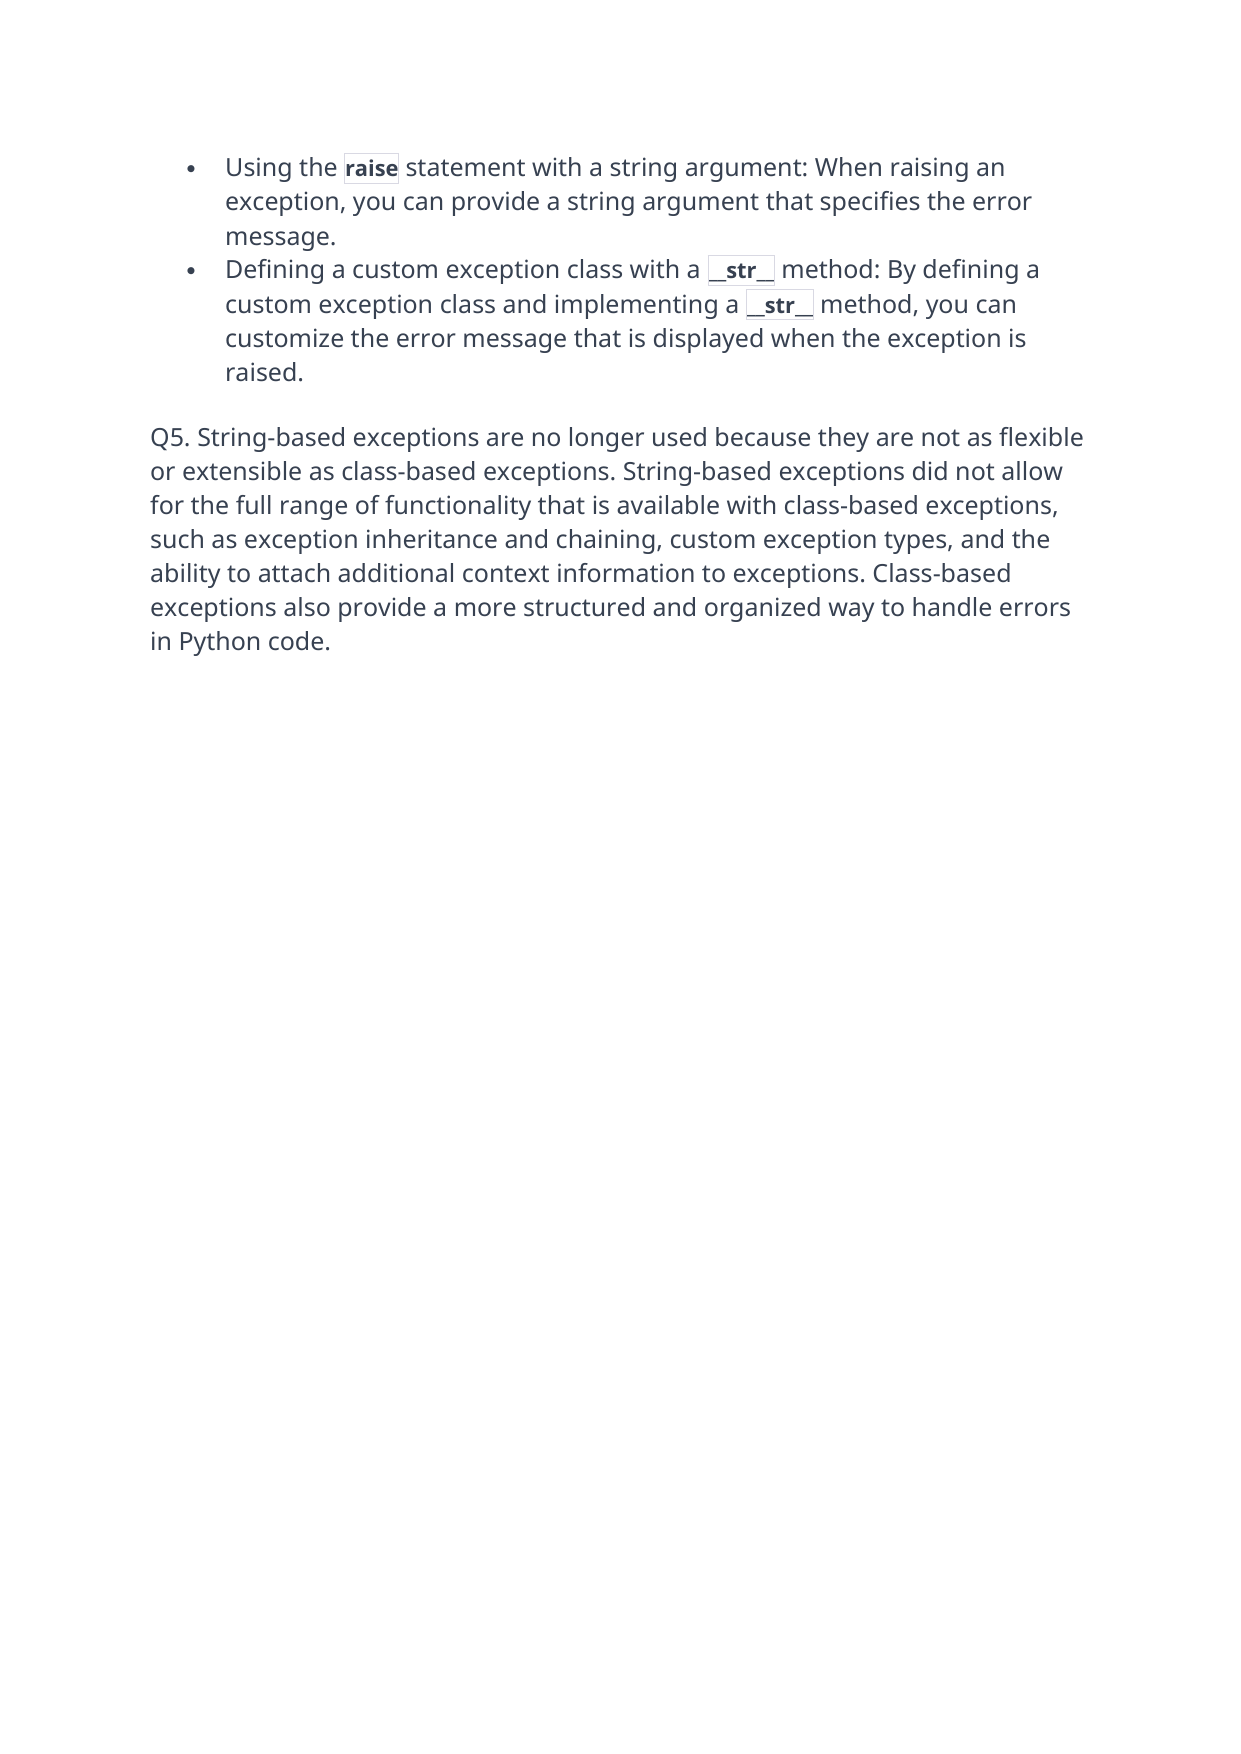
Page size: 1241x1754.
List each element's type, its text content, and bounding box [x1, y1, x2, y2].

text Q5. String-based exceptions are no longer used because they are not as flexible or extensible as class-based exceptions. String-based exceptions did not allow for the full range of functionality that is available with class-based exceptions, such as exception inheritance and chaining, custom exception types, and the ability to attach additional context information to exceptions. Class-based exceptions also provide a more structured and organized way to handle errors in Python code. [150, 420, 1090, 658]
list Using the raise statement with a string argument: When raising an exception, you can provide a string argument that specifies the error message. [187, 150, 1090, 252]
list Defining a custom exception class with a __str__ method: By defining a custom exception class and implementing a __str__ method, you can customize the error message that is displayed when the exception is raised. [187, 252, 1090, 388]
